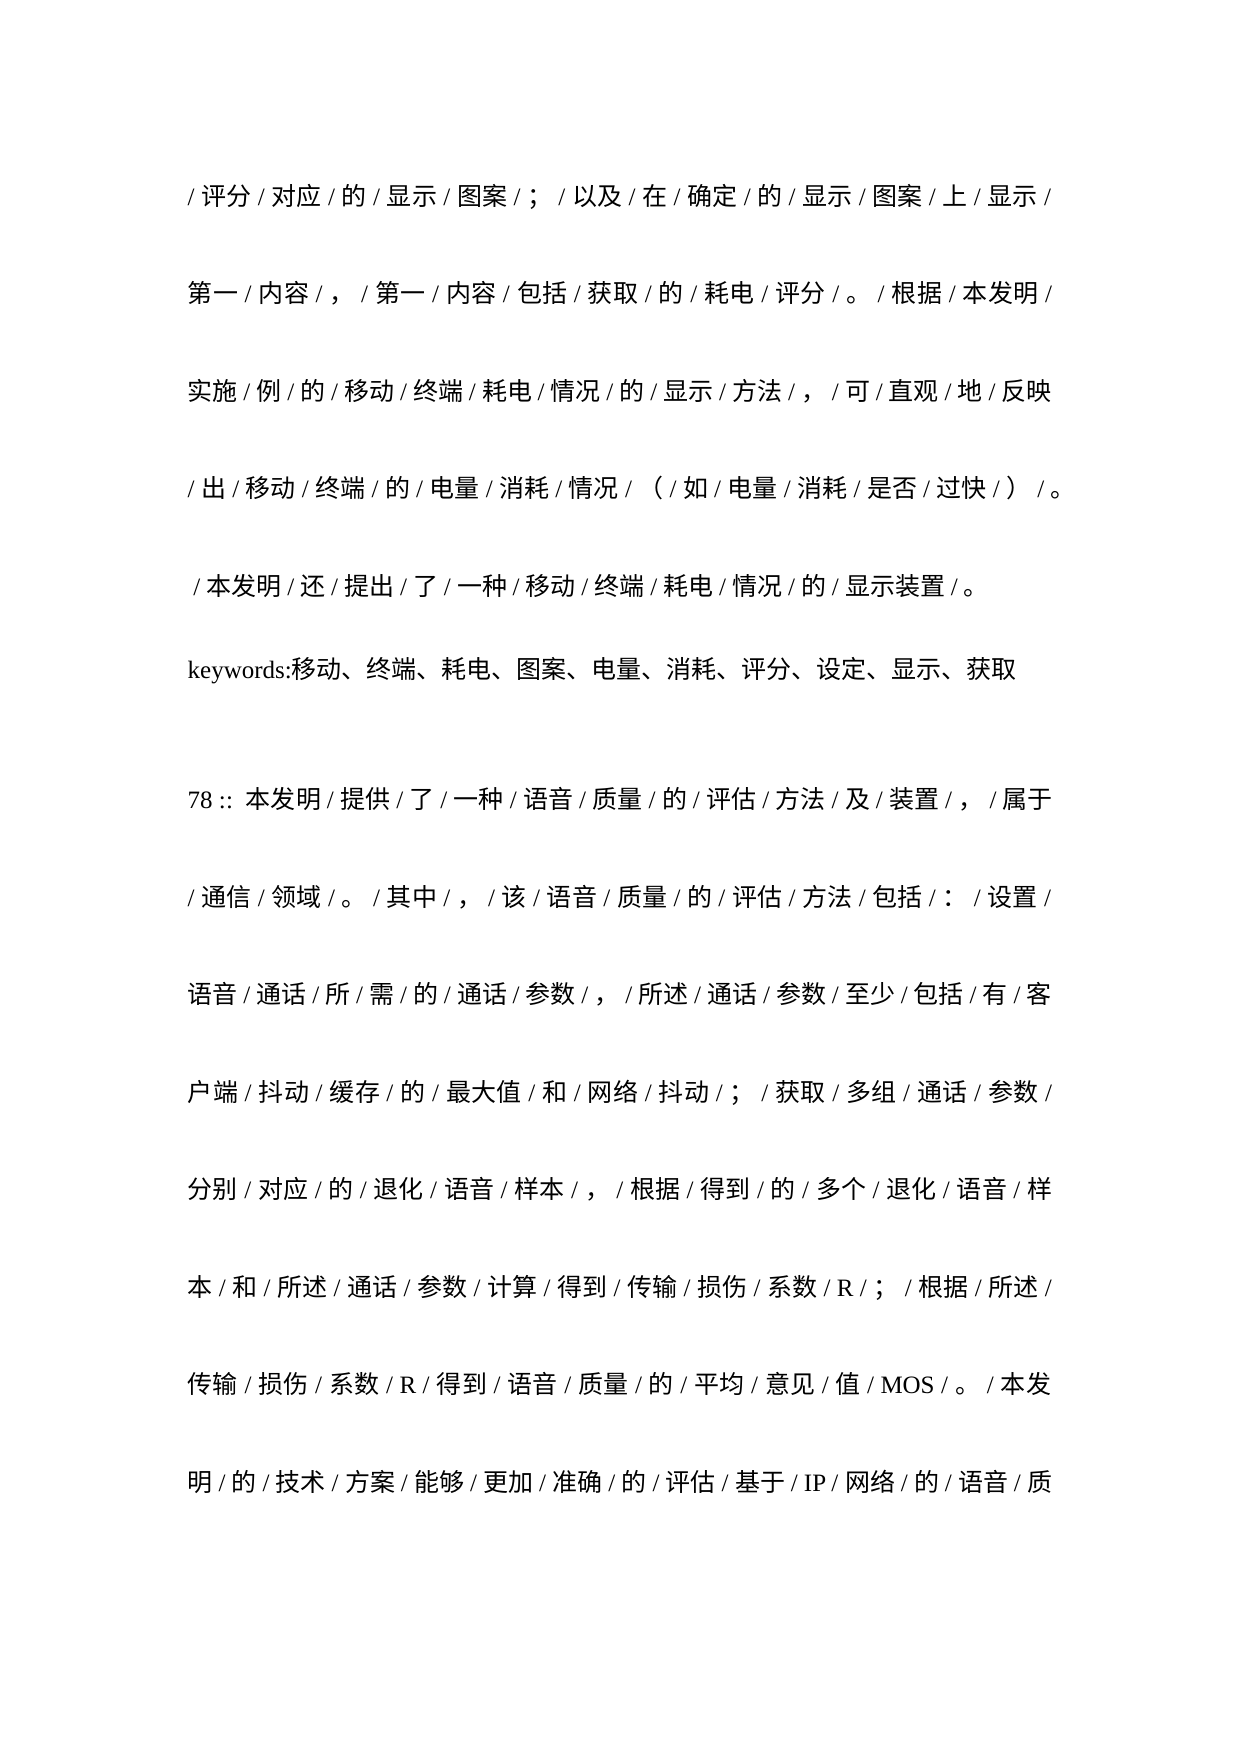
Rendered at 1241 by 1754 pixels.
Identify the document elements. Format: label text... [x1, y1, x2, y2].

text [187, 765, 1053, 1513]
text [187, 162, 1053, 617]
text keywords:移动、终端、耗电、图案、电量、消耗、评分、设定、显示、获取 [187, 635, 1053, 700]
